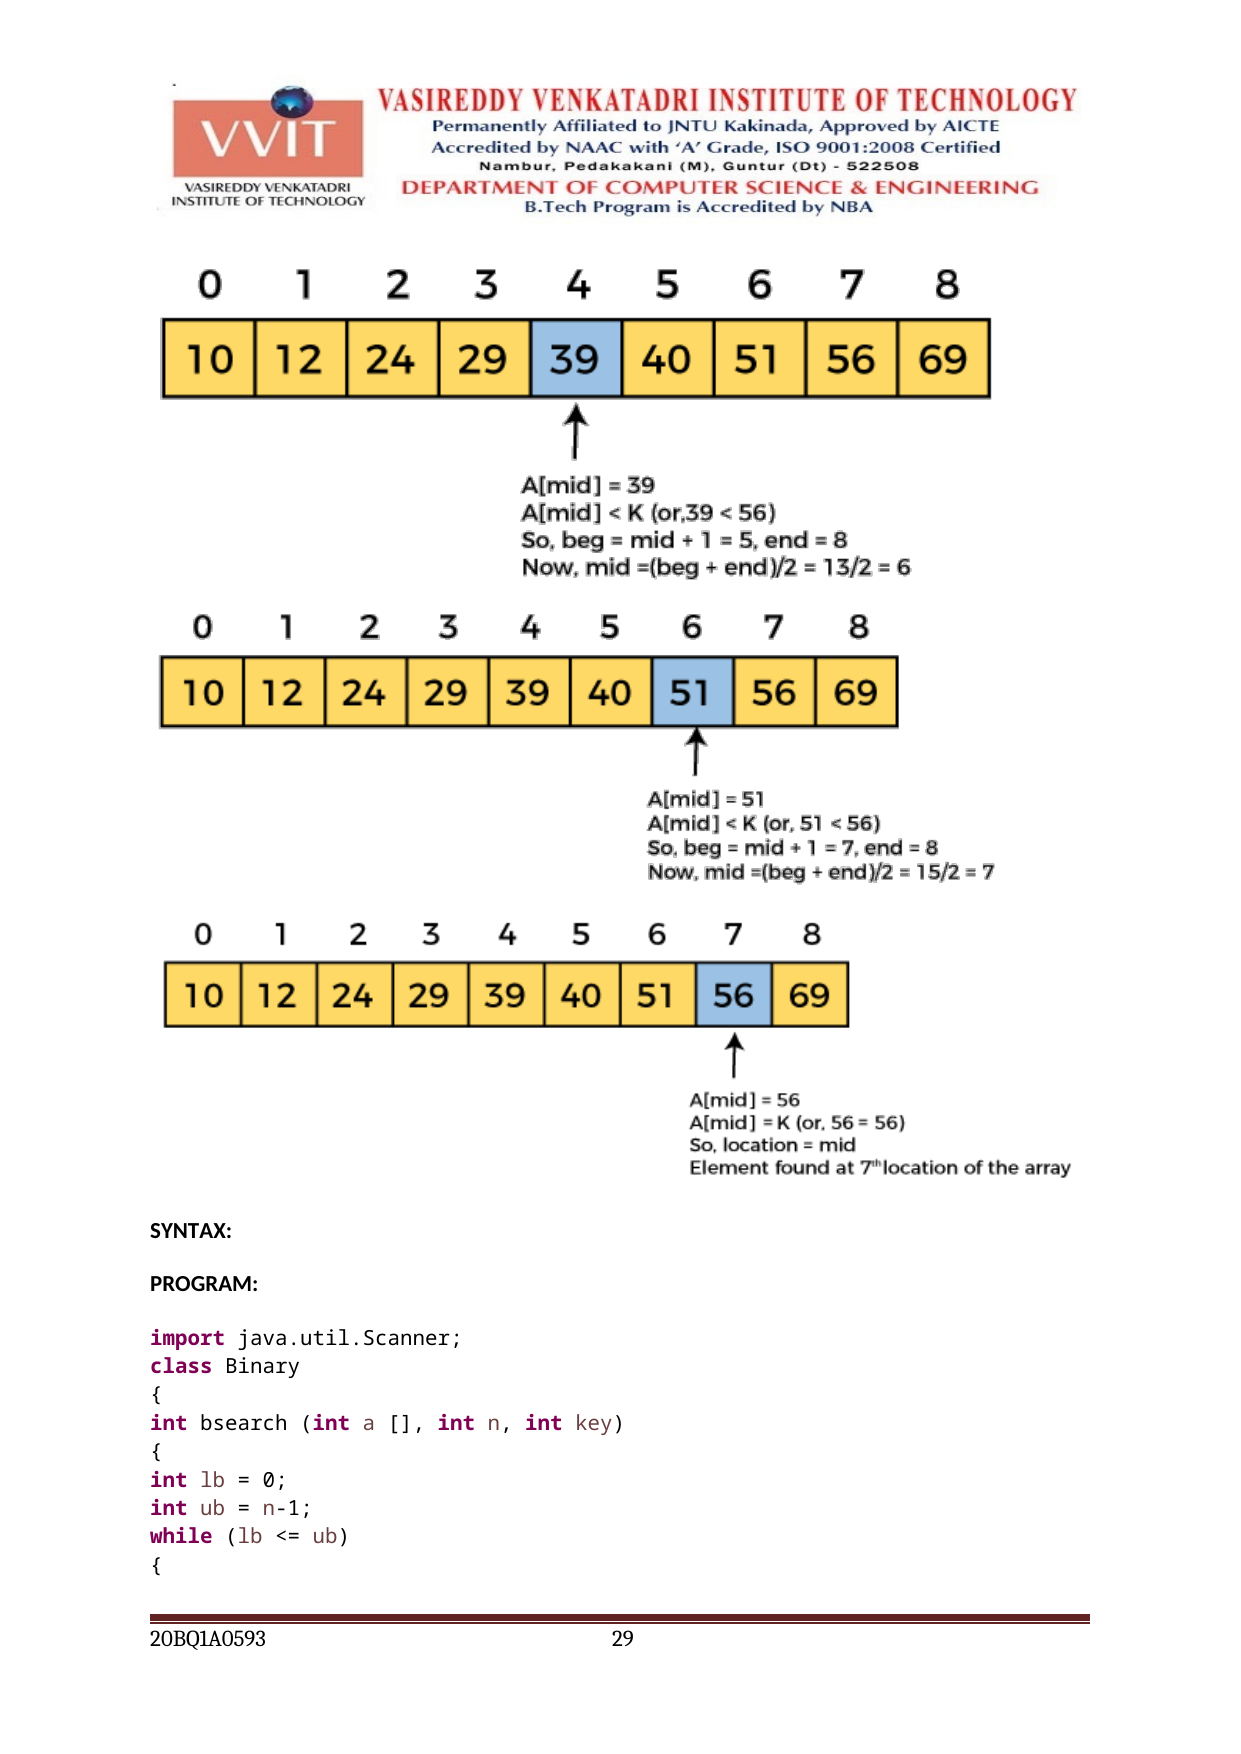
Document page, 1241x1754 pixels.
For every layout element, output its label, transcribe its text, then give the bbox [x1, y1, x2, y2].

text PROGRAM: [150, 1269, 1090, 1298]
text int bsearch (int a [], int n, int key) [150, 1408, 1090, 1436]
picture [150, 73, 1091, 224]
text { [150, 1550, 1090, 1578]
text int ub = n-1; [150, 1493, 1090, 1522]
text { [150, 1379, 1090, 1408]
picture [150, 596, 1010, 900]
text while (lb <= ub) [150, 1522, 1090, 1550]
text { [150, 1436, 1090, 1465]
text class Binary [150, 1351, 1090, 1379]
picture [150, 903, 1091, 1192]
text SYNTAX: [150, 1217, 1090, 1244]
picture [150, 251, 1010, 592]
text int lb = 0; [150, 1465, 1090, 1493]
text import java.util.Scanner; [150, 1323, 1090, 1351]
